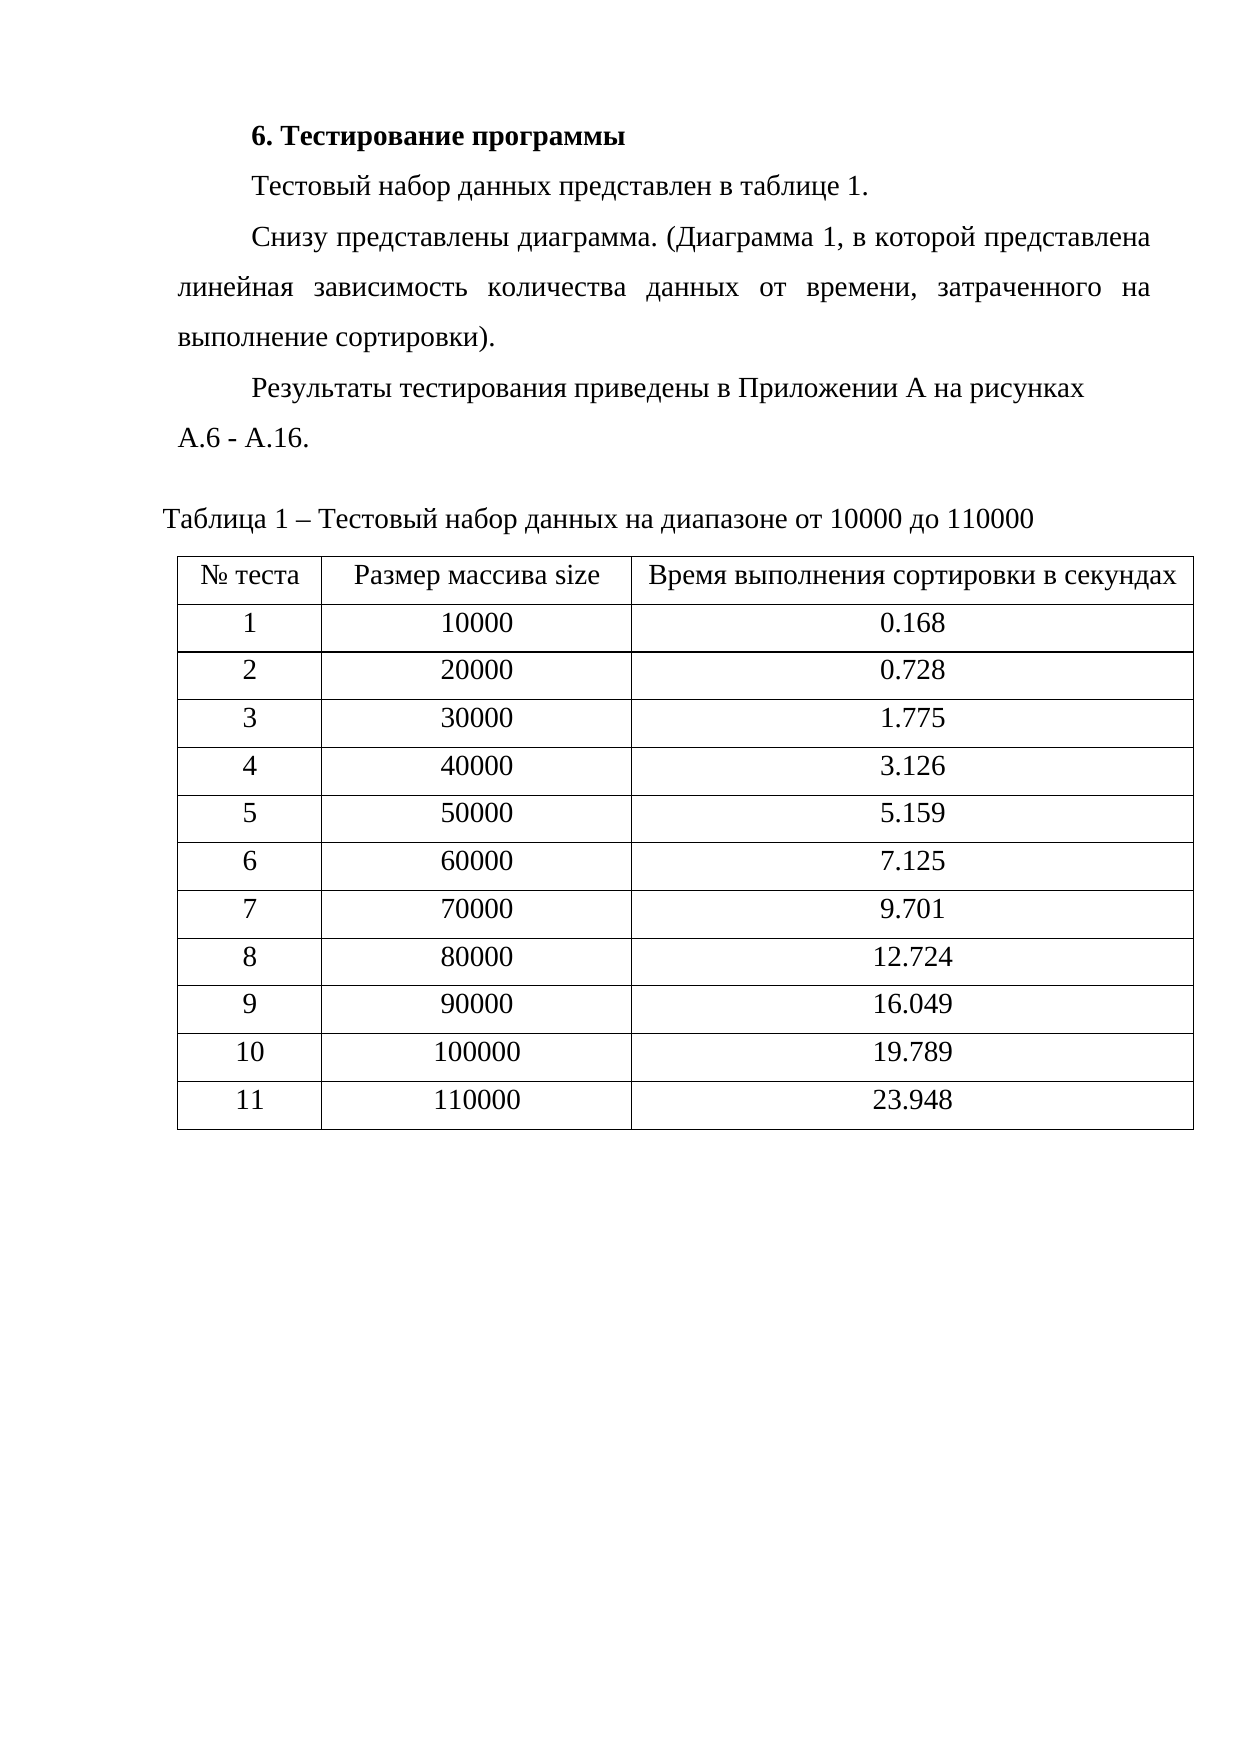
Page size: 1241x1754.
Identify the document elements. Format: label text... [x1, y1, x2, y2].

table_cell 1.775 [632, 700, 1193, 747]
table_cell 80000 [322, 939, 631, 985]
table_cell 23.948 [632, 1082, 1193, 1128]
table_cell 10 [178, 1034, 321, 1081]
table_cell 10000 [322, 605, 631, 651]
table_cell 3.126 [632, 748, 1193, 794]
table_cell 4 [178, 748, 321, 794]
table_cell 16.049 [632, 986, 1193, 1033]
table_cell 30000 [322, 700, 631, 747]
table_cell 5 [178, 796, 321, 842]
table_cell 12.724 [632, 939, 1193, 985]
table_cell 50000 [322, 796, 631, 842]
table_cell 9 [178, 986, 321, 1033]
table_cell 1 [178, 605, 321, 651]
table_cell 2 [178, 653, 321, 699]
table_cell 7.125 [632, 843, 1193, 890]
table_cell 0.168 [632, 605, 1193, 651]
table_cell 6 [178, 843, 321, 890]
text Таблица 1 – Тестовый набор данных на диапазоне от 10000 до 110000 [88, 502, 1152, 535]
table_cell 100000 [322, 1034, 631, 1081]
table_cell 60000 [322, 843, 631, 890]
table_header Время выполнения сортировки в секундах [632, 557, 1193, 604]
table_cell 19.789 [632, 1034, 1193, 1081]
table_cell 8 [178, 939, 321, 985]
table_cell 3 [178, 700, 321, 747]
text Тестовый набор данных представлен в таблице 1. [177, 168, 1152, 202]
text Результаты тестирования приведены в Приложении А на рисунках [177, 370, 1152, 403]
table_cell 70000 [322, 891, 631, 938]
table_cell 7 [178, 891, 321, 938]
table_cell 0.728 [632, 653, 1193, 699]
table_cell 9.701 [632, 891, 1193, 938]
table_cell 110000 [322, 1082, 631, 1128]
table_cell 90000 [322, 986, 631, 1033]
table_cell 11 [178, 1082, 321, 1128]
text А.6 - А.16. [177, 420, 1152, 453]
table_cell 20000 [322, 653, 631, 699]
subtitle 6. Тестирование программы [251, 118, 1152, 152]
table_cell 5.159 [632, 796, 1193, 842]
table_header Размер массива size [322, 557, 631, 604]
table_cell 40000 [322, 748, 631, 794]
table_header № теста [178, 557, 321, 604]
text Снизу представлены диаграмма. (Диаграмма 1, в которой представлена линейная зависимость количества данных от времени, затраченного на выполнение сортировки). [177, 219, 1152, 353]
